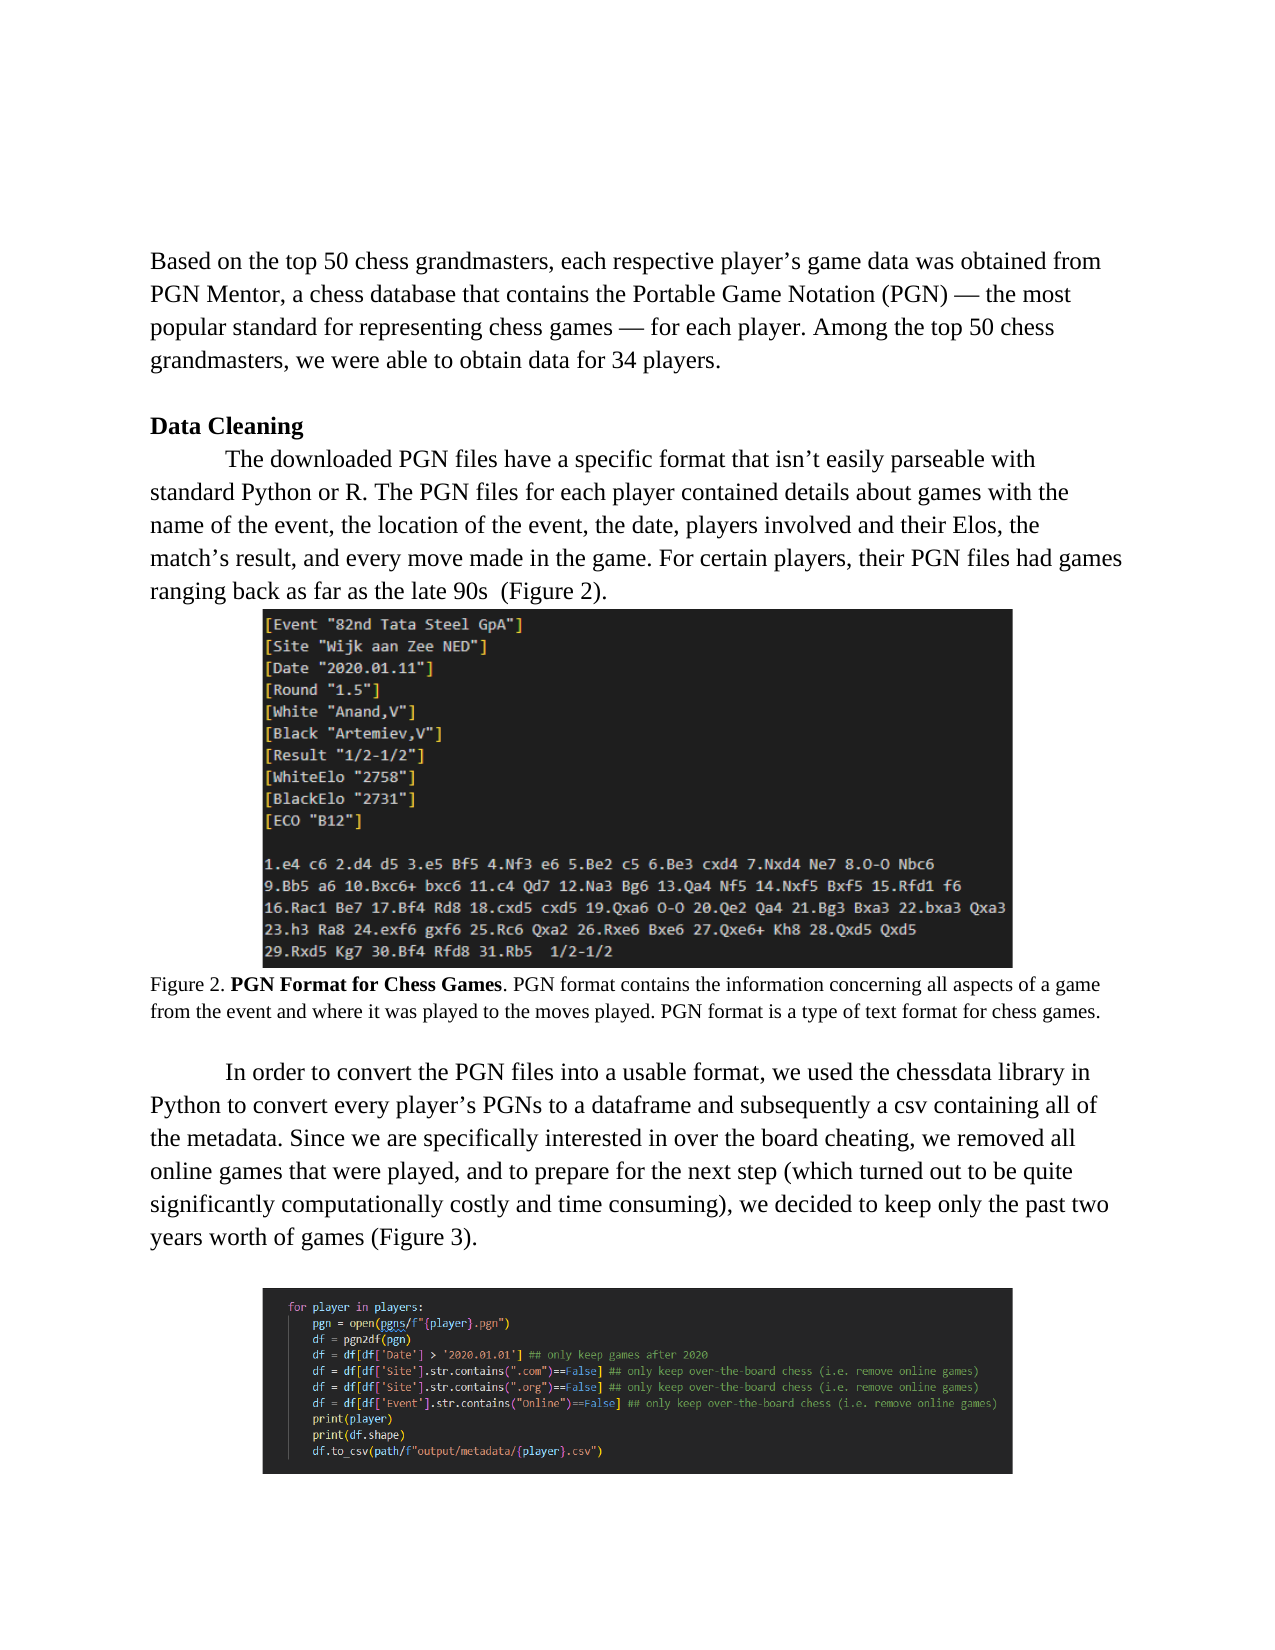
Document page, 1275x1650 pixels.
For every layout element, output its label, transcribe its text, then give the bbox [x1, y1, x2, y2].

text Based on the top 50 chess grandmasters, each respective player’s game data was obtained from PGN Mentor, a chess database that contains the Portable Game Notation (PGN) — the most popular standard for representing chess games — for each player. Among the top 50 chess grandmasters, we were able to obtain data for 34 players. [150, 246, 1125, 374]
picture [262, 1288, 1013, 1474]
text In order to convert the PGN files into a usable format, we used the chessdata library in Python to convert every player’s PGNs to a dataframe and subsequently a csv containing all of the metadata. Since we are specifically interested in over the board cheating, we removed all online games that were played, and to prepare for the next step (which turned out to be quite significantly computationally costly and time consuming), we decided to keep only the past two years worth of games (Figure 3). [150, 1057, 1125, 1251]
text Data Cleaning [150, 411, 1125, 440]
picture [262, 609, 1013, 968]
text The downloaded PGN files have a specific format that isn’t easily parseable with standard Python or R. The PGN files for each player contained details about games with the name of the event, the location of the event, the date, players involved and their Elos, the match’s result, and every move made in the game. For certain players, their PGN files had games ranging back as far as the late 90s (Figure 2). [150, 444, 1125, 605]
text Figure 2. PGN Format for Chess Games. PGN format contains the information concerning all aspects of a game from the event and where it was played to the moves played. PGN format is a type of text format for chess games. [150, 971, 1125, 1023]
